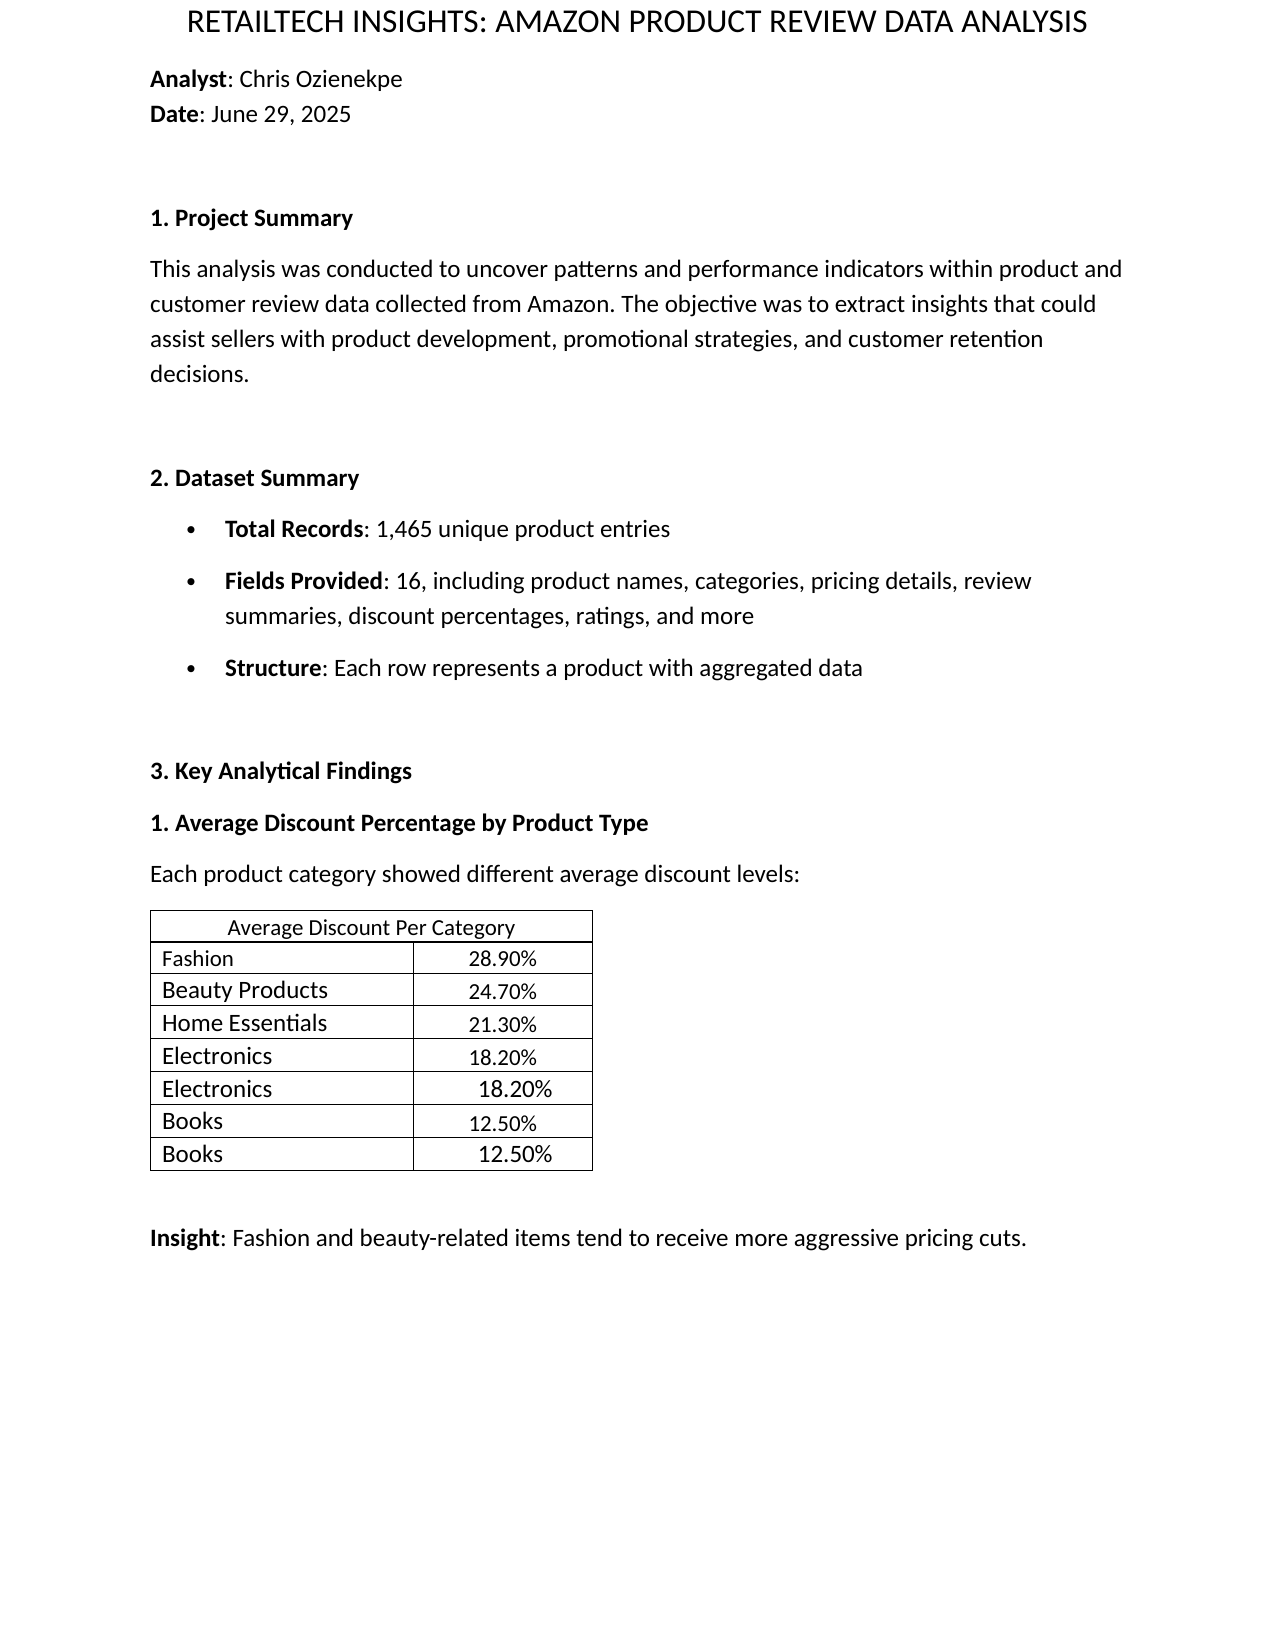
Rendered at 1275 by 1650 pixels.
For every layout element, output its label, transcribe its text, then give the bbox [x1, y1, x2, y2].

table_cell 24.70% [414, 974, 592, 1005]
text 1. Average Discount Percentage by Product Type [150, 807, 1125, 837]
table_cell Books [151, 1138, 413, 1169]
table_cell Electronics [151, 1039, 413, 1071]
text 1. Project Summary [150, 202, 1125, 232]
text Insight: Fashion and beauty-related items tend to receive more aggressive pricing cuts. [150, 1222, 1125, 1253]
text 3. Key Analytical Findings [150, 755, 1125, 786]
list Fields Provided: 16, including product names, categories, pricing details, review summaries, discount percentages, ratings, and more [187, 565, 1125, 631]
text 2. Dataset Summary [150, 462, 1125, 492]
table_cell Beauty Products [151, 974, 413, 1005]
table_cell 18.20% [414, 1039, 592, 1071]
table_cell 21.30% [414, 1006, 592, 1038]
text Analyst: Chris Ozienekpe Date: June 29, 2025 [150, 63, 1125, 129]
table_cell Electronics [151, 1072, 413, 1104]
table_cell Home Essentials [151, 1006, 413, 1038]
table_cell 18.20% [414, 1072, 592, 1104]
table_cell 28.90% [414, 943, 592, 973]
text Each product category showed different average discount levels: [150, 858, 1125, 889]
table_cell 12.50% [414, 1105, 592, 1137]
list Structure: Each row represents a product with aggregated data [187, 652, 1125, 682]
table_cell Fashion [151, 943, 413, 973]
list Total Records: 1,465 unique product entries [187, 513, 1125, 544]
text RETAILTECH INSIGHTS: AMAZON PRODUCT REVIEW DATA ANALYSIS [150, 0, 1125, 41]
table_cell 12.50% [414, 1138, 592, 1169]
text This analysis was conducted to uncover patterns and performance indicators within product and customer review data collected from Amazon. The objective was to extract insights that could assist sellers with product development, promotional strategies, and customer retention decisions. [150, 253, 1125, 389]
table_cell Books [151, 1105, 413, 1137]
table_header Average Discount Per Category [151, 911, 592, 941]
